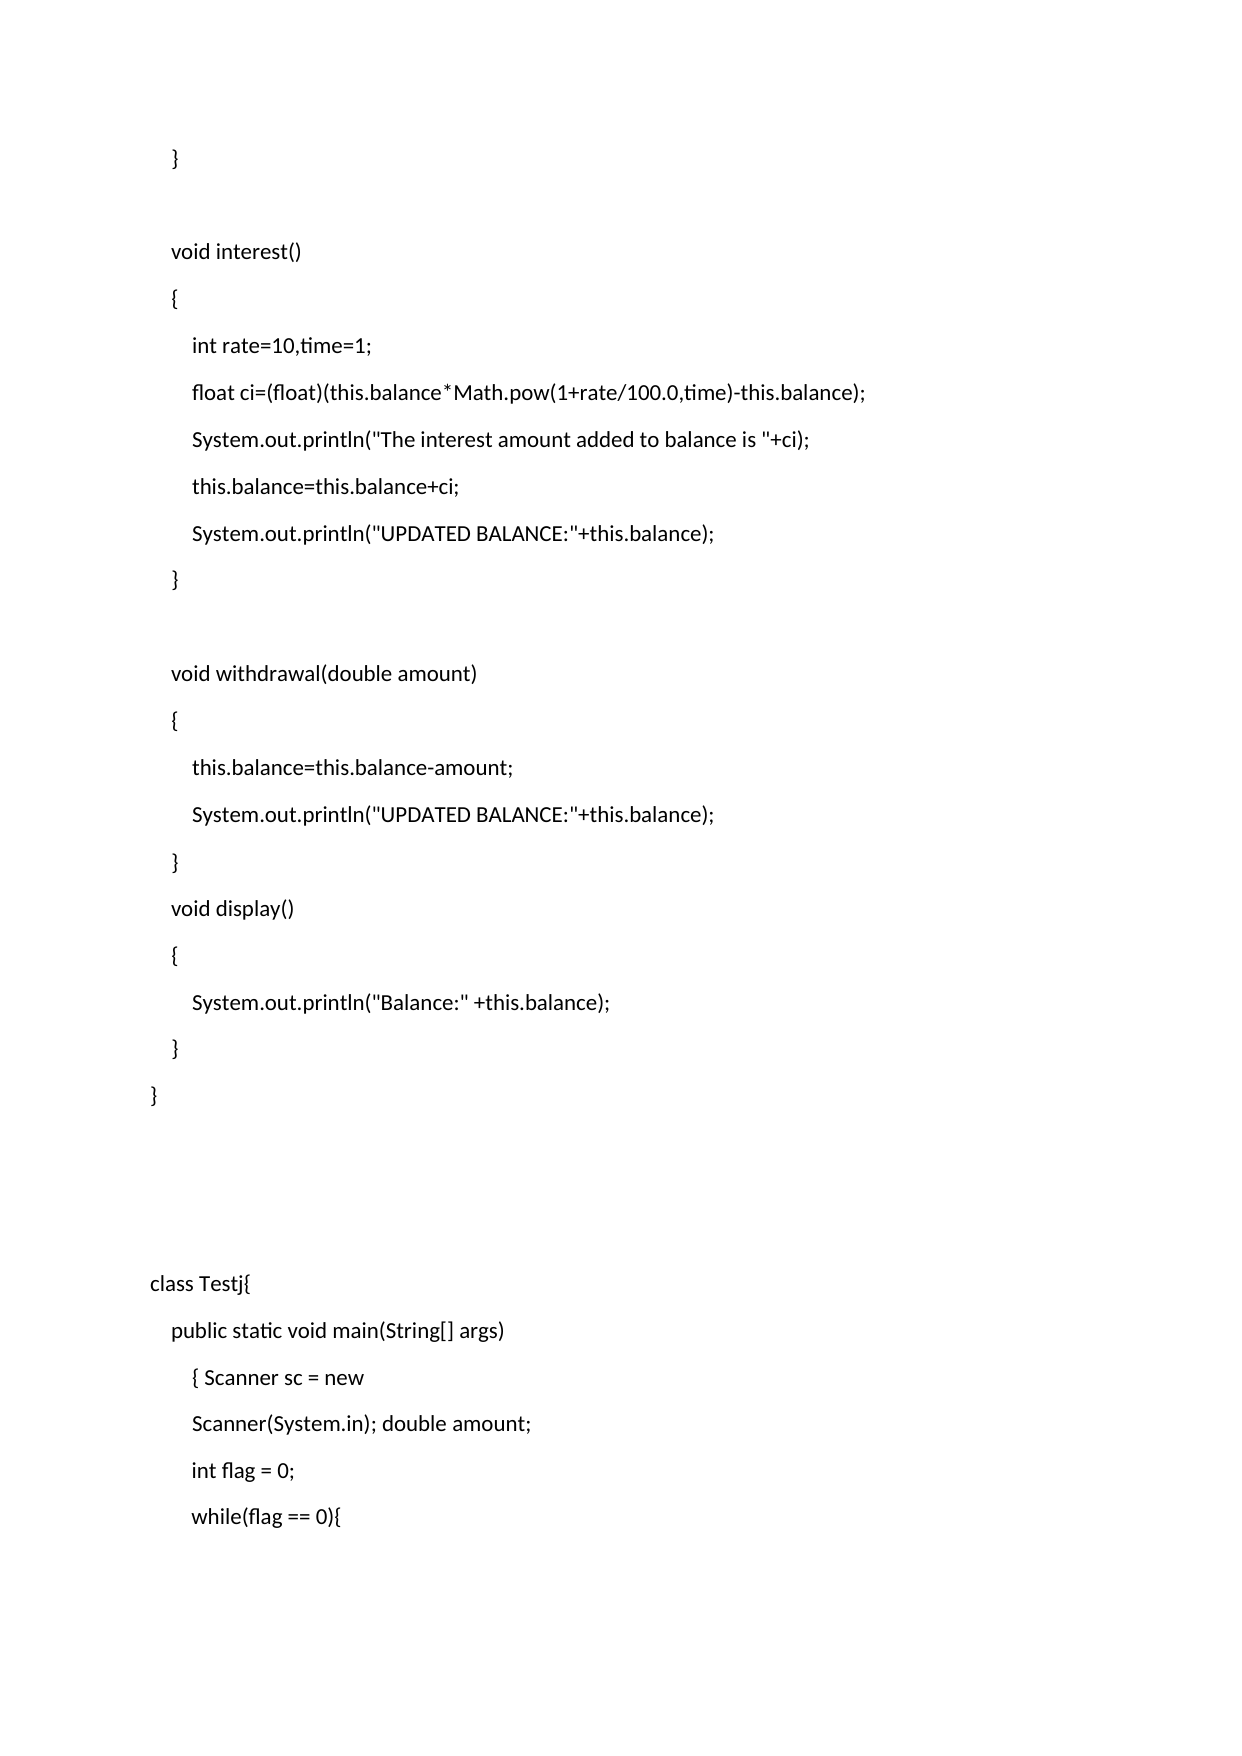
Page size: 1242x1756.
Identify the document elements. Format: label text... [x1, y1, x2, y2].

text } [171, 848, 1106, 876]
text void withdrawal(double amount) [171, 659, 1106, 687]
text float ci=(float)(this.balance*Math.pow(1+rate/100.0,time)-this.balance); System.out.println("The interest amount added to balance is "+ci); this.balance=this.balance+ci; [192, 378, 869, 500]
text System.out.println("Balance:" +this.balance); [192, 988, 1106, 1016]
text int rate=10,time=1; [192, 331, 1106, 359]
text void interest() [171, 237, 1106, 266]
text System.out.println("UPDATED BALANCE:"+this.balance); [192, 519, 1106, 547]
text } [150, 1081, 1106, 1109]
text void display() [171, 894, 1106, 922]
text class Testj{ [150, 1269, 1106, 1297]
text } [171, 1034, 1106, 1062]
text { [171, 284, 1106, 312]
text } [171, 566, 1106, 594]
text } [171, 144, 1106, 172]
text { [171, 706, 1106, 734]
text this.balance=this.balance-amount; System.out.println("UPDATED BALANCE:"+this.balance); [192, 753, 717, 828]
text { [171, 941, 1106, 969]
text int flag = 0; while(flag == 0){ [191, 1456, 381, 1530]
text public static void main(String[] args) { Scanner sc = new Scanner(System.in); double amount; [171, 1316, 544, 1437]
